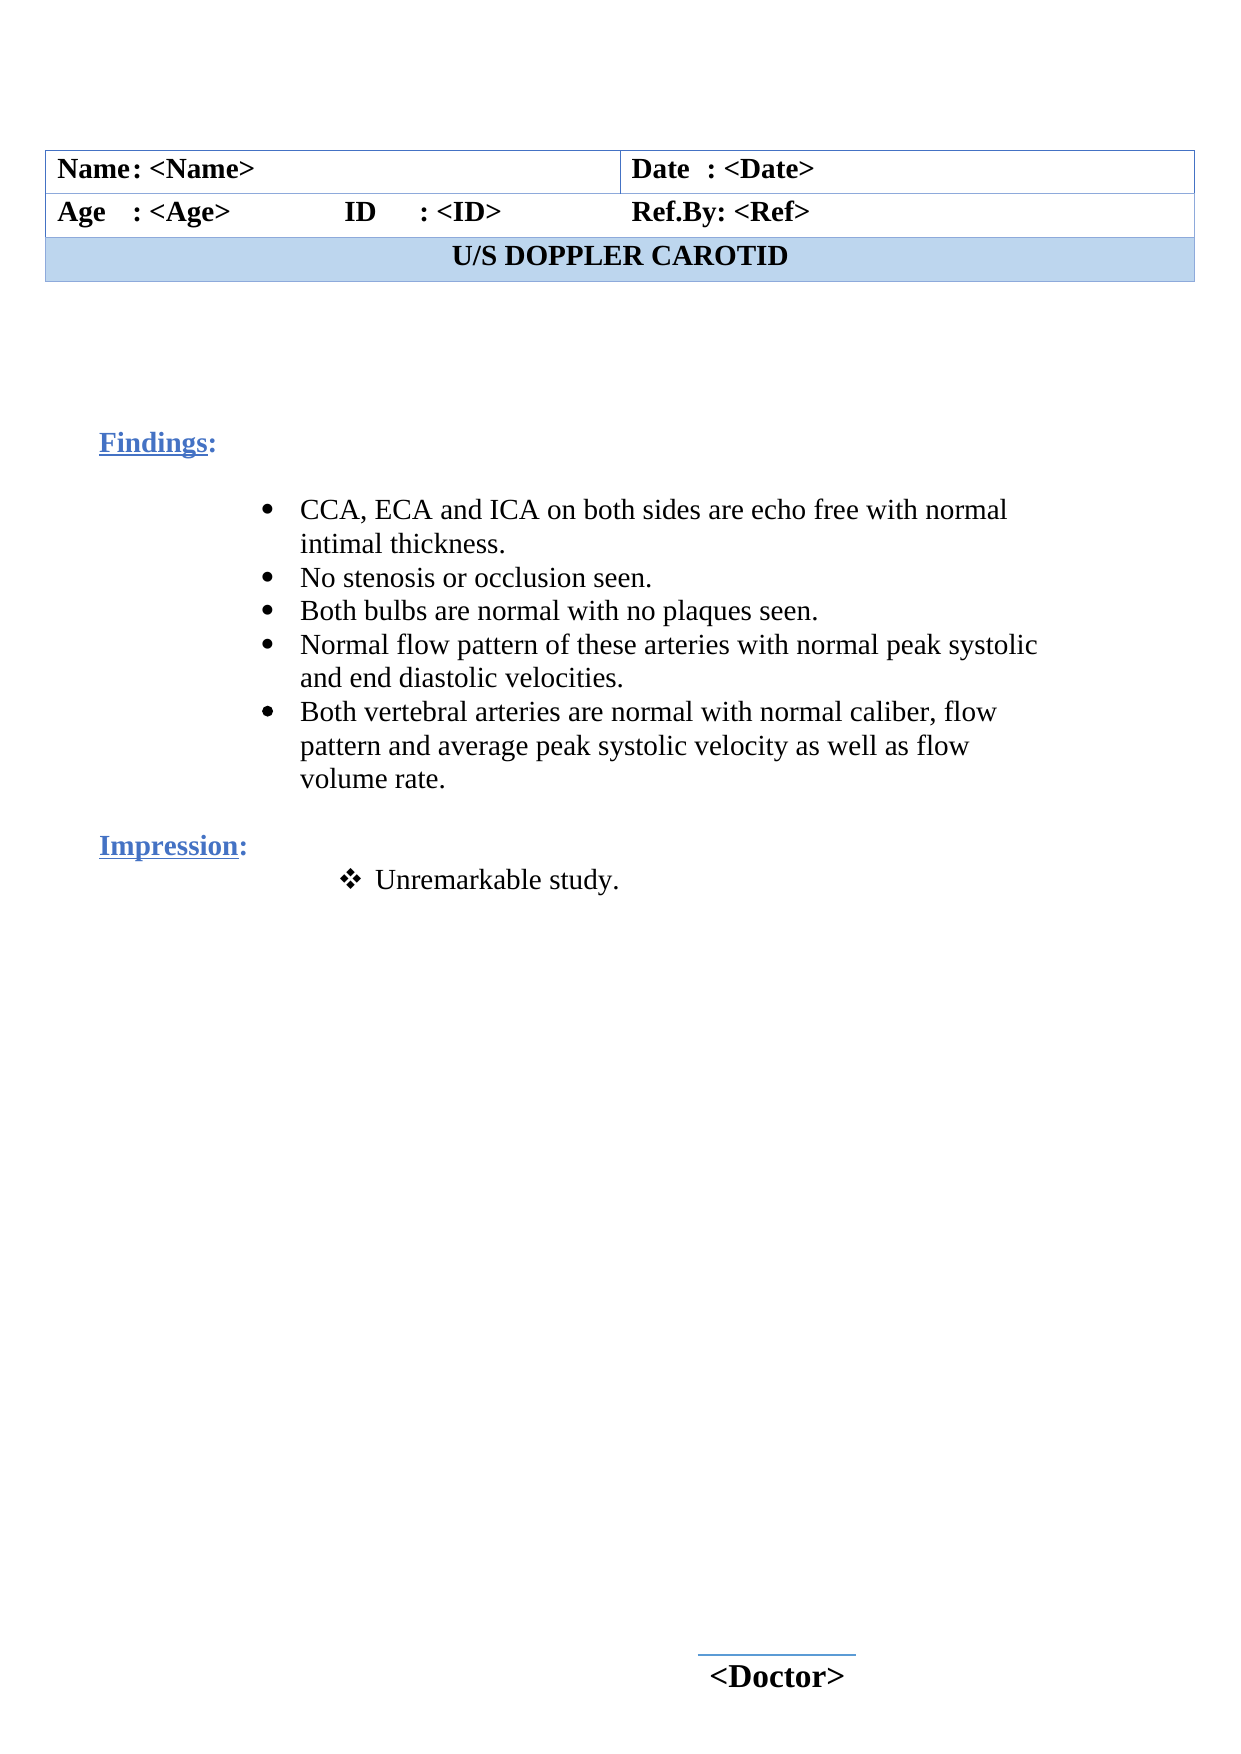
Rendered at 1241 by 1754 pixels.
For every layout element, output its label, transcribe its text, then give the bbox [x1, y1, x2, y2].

table_cell ID : <ID> [333, 194, 620, 237]
table_header Name : <Name> [46, 151, 620, 193]
text Impression: [99, 828, 1053, 862]
table_cell U/S DOPPLER CAROTID [46, 238, 1194, 281]
table_header <Doctor> [698, 1656, 856, 1694]
list Both vertebral arteries are normal with normal caliber, flow pattern and average peak systolic velocity as well as flow volume rate. [262, 694, 1053, 795]
table_cell Ref.By: <Ref> [620, 194, 1194, 237]
list No stenosis or occlusion seen. [262, 560, 1053, 593]
list Unremarkable study. [337, 862, 1053, 896]
text Findings: [99, 425, 1053, 459]
table_cell Age : <Age> [46, 194, 333, 237]
list CCA, ECA and ICA on both sides are echo free with normal intimal thickness. [262, 492, 1053, 560]
list Normal flow pattern of these arteries with normal peak systolic and end diastolic velocities. [262, 627, 1053, 694]
table_header Date : <Date> [621, 151, 1194, 193]
list Both bulbs are normal with no plaques seen. [262, 593, 1053, 627]
